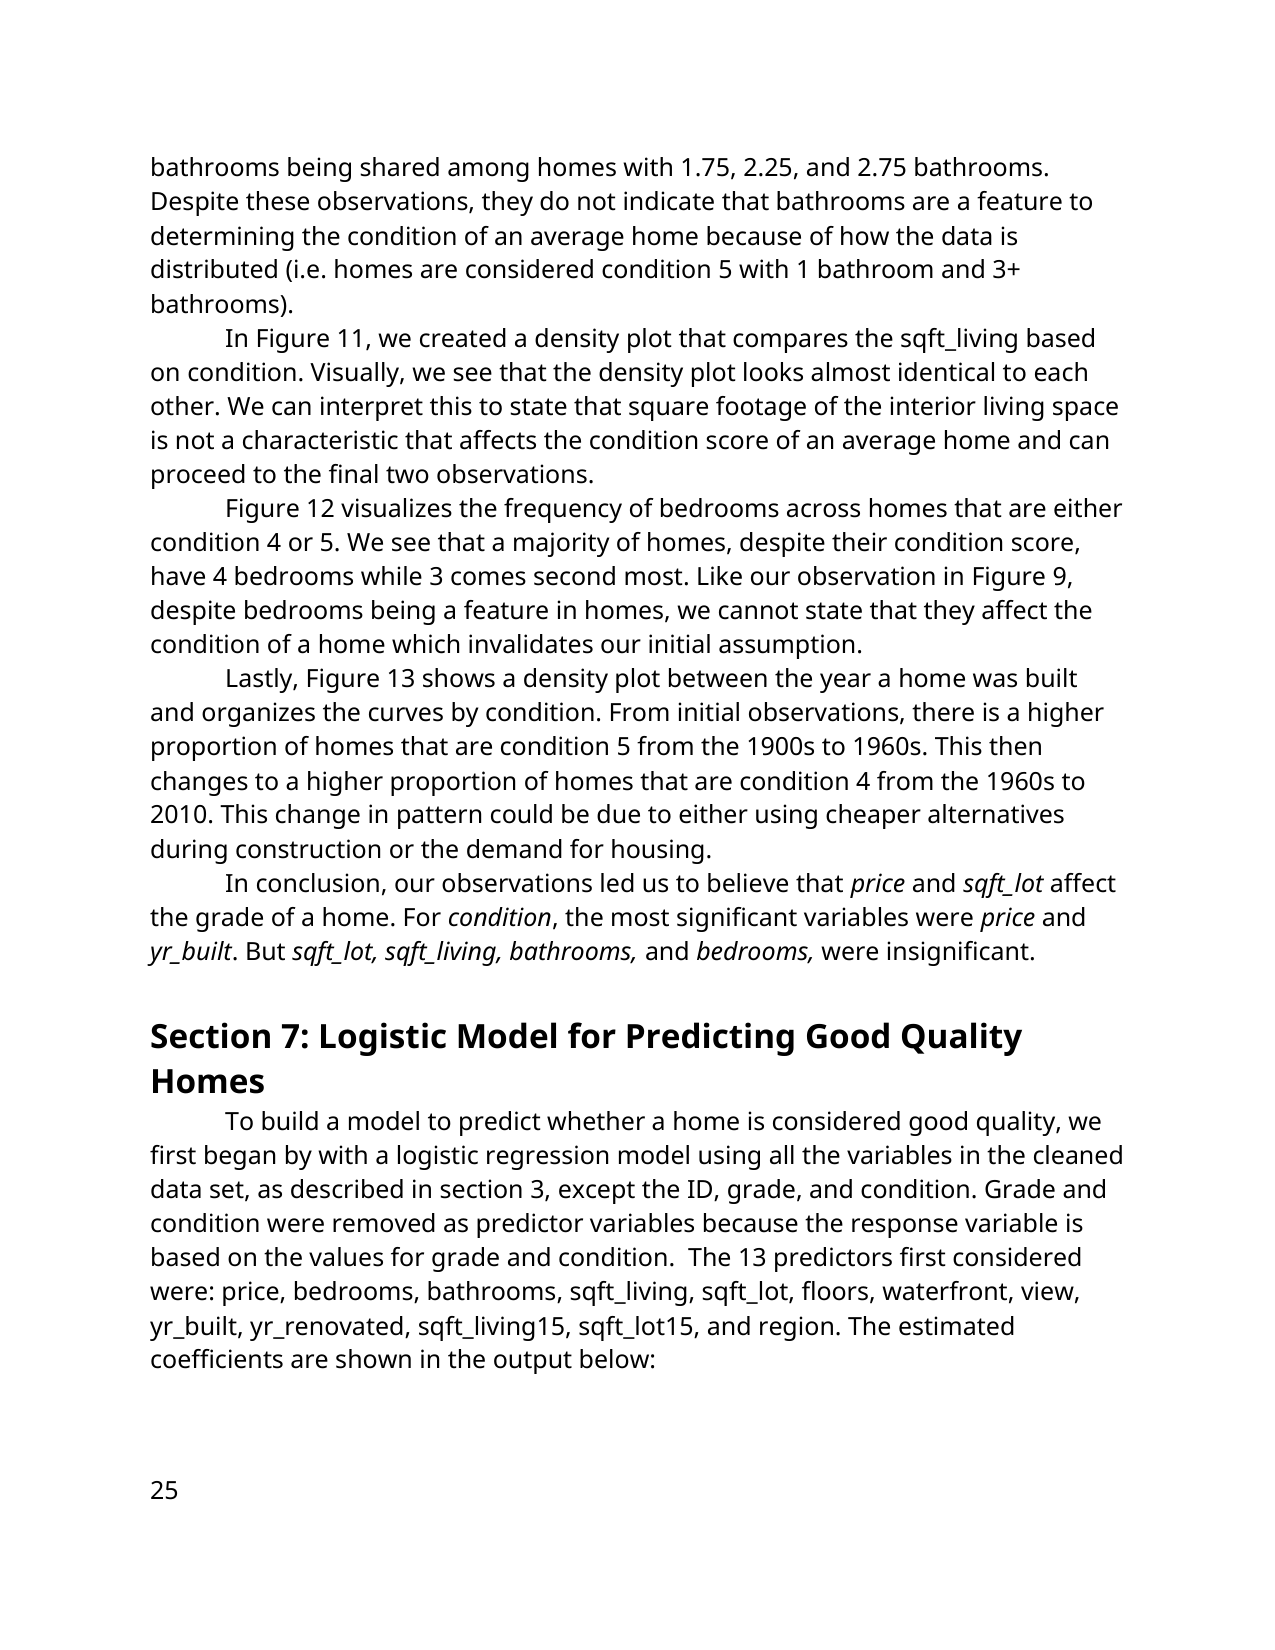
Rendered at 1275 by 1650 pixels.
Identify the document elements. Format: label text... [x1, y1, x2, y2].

text Lastly, Figure 13 shows a density plot between the year a home was built and organizes the curves by condition. From initial observations, there is a higher proportion of homes that are condition 5 from the 1900s to 1960s. This then changes to a higher proportion of homes that are condition 4 from the 1960s to 2010. This change in pattern could be due to either using cheaper alternatives during construction or the demand for housing. [150, 661, 1125, 865]
text Section 7: Logistic Model for Predicting Good Quality Homes [150, 1013, 1125, 1104]
text In conclusion, our observations led us to believe that price and sqft_lot affect the grade of a home. For condition, the most significant variables were price and yr_built. But sqft_lot, sqft_living, bathrooms, and bedrooms, were insignificant. [150, 865, 1125, 967]
text In Figure 11, we created a density plot that compares the sqft_living based on condition. Visually, we see that the density plot looks almost identical to each other. We can interpret this to state that square footage of the interior living space is not a characteristic that affects the condition score of an average home and can proceed to the final two observations. [150, 320, 1125, 491]
text To build a model to predict whether a home is considered good quality, we first began by with a logistic regression model using all the variables in the cleaned data set, as described in section 3, except the ID, grade, and condition. Grade and condition were removed as predictor variables because the response variable is based on the values for grade and condition. The 13 predictors first considered were: price, bedrooms, bathrooms, sqft_living, sqft_lot, floors, waterfront, view, yr_built, yr_renovated, sqft_living15, sqft_lot15, and region. The estimated coefficients are shown in the output below: [150, 1104, 1125, 1376]
text Figure 12 visualizes the frequency of bedrooms across homes that are either condition 4 or 5. We see that a majority of homes, despite their condition score, have 4 bedrooms while 3 comes second most. Like our observation in Figure 9, despite bedrooms being a feature in homes, we cannot state that they affect the condition of a home which invalidates our initial assumption. [150, 491, 1125, 661]
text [150, 150, 1125, 320]
